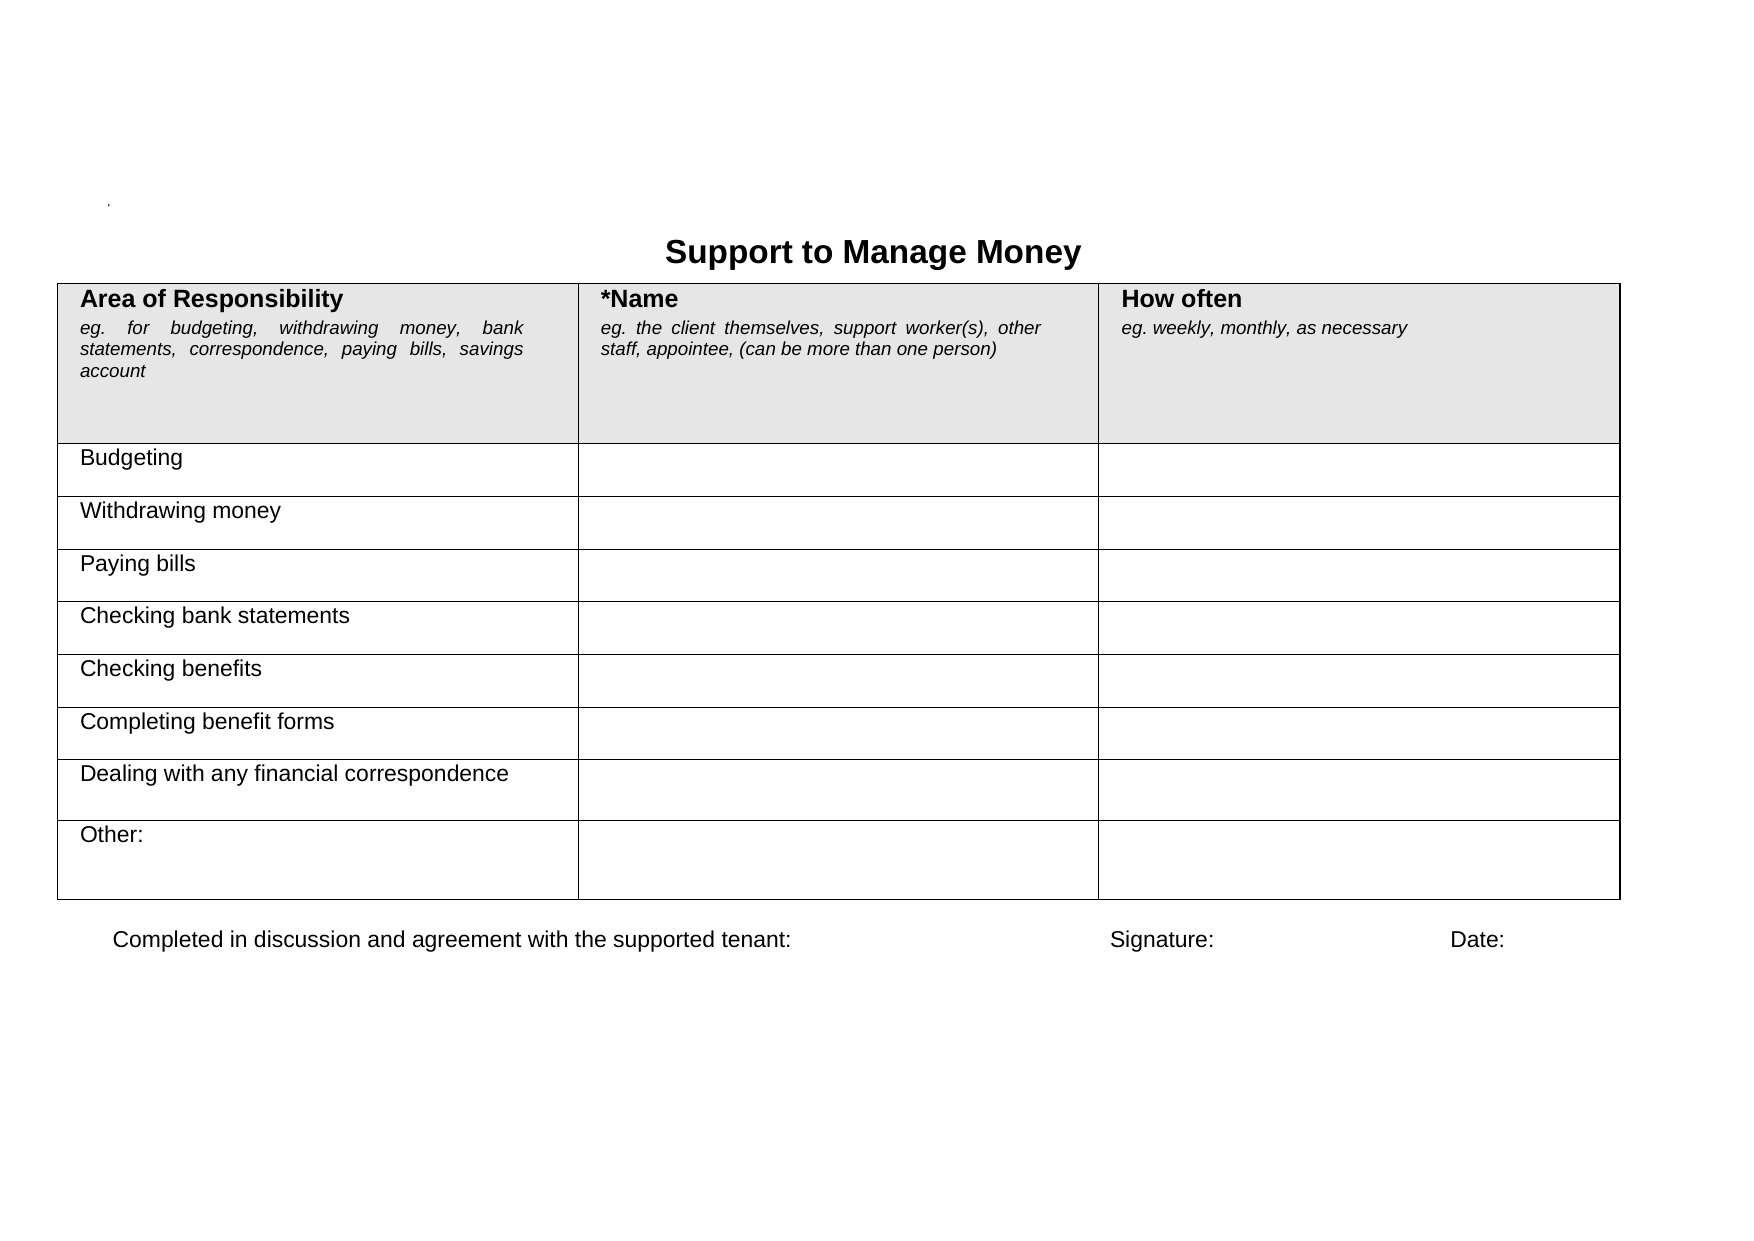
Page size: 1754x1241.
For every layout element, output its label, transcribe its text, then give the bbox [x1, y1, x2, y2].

table_header *Name eg. the client themselves, support worker(s), other staff, appointee, (can be more than one person) [579, 284, 1098, 443]
table_cell Completing benefit forms [58, 708, 578, 759]
table_cell [579, 655, 1098, 707]
table_cell [1099, 821, 1619, 899]
table_header How often eg. weekly, monthly, as necessary [1099, 284, 1619, 443]
table_cell [579, 708, 1098, 759]
table_cell [1099, 655, 1619, 707]
table_cell [579, 550, 1098, 601]
table_cell [1099, 602, 1619, 654]
table_cell Other: [58, 821, 578, 899]
table_cell [579, 602, 1098, 654]
table_cell [1099, 550, 1619, 601]
text Support to Manage Money [665, 232, 1089, 270]
table_cell [1099, 444, 1619, 496]
table_header Area of Responsibility eg. for budgeting, withdrawing money, bank statements, correspondence, paying bills, savings account [58, 284, 578, 443]
table_cell [1099, 760, 1619, 820]
text Completed in discussion and agreement with the supported tenant: Signature: Date: [112, 926, 1635, 953]
table_cell [579, 760, 1098, 820]
table_cell Withdrawing money [58, 497, 578, 548]
table_cell Checking bank statements [58, 602, 578, 654]
table_cell Dealing with any financial correspondence [58, 760, 578, 820]
table_cell [579, 821, 1098, 899]
table_cell [1099, 497, 1619, 548]
table_cell [579, 497, 1098, 548]
table_cell Budgeting [58, 444, 578, 496]
table_cell Checking benefits [58, 655, 578, 707]
table_cell [579, 444, 1098, 496]
table_cell Paying bills [58, 550, 578, 601]
table_cell [1099, 708, 1619, 759]
